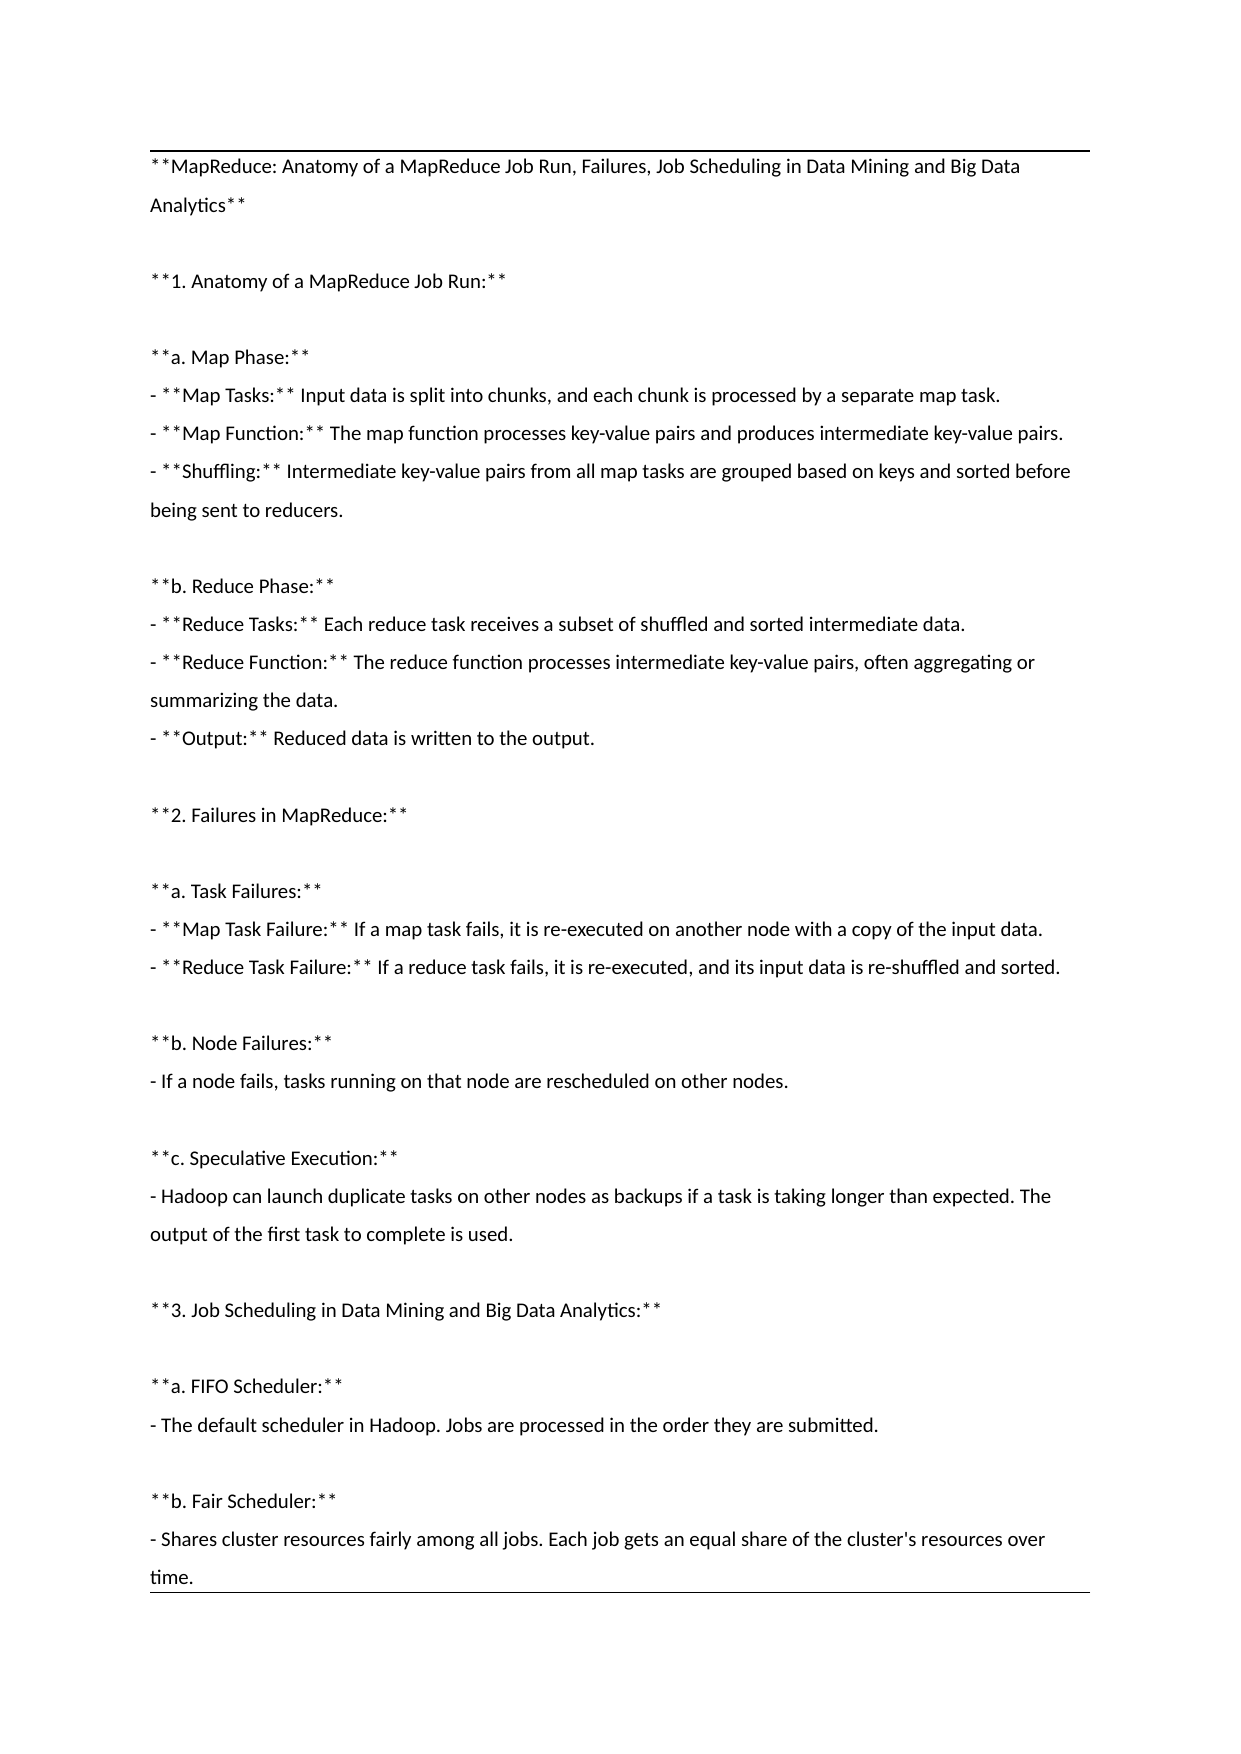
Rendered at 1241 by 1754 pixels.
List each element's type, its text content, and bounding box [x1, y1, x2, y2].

text **c. Speculative Execution:** [150, 1141, 1090, 1170]
text - **Shuffling:** Intermediate key-value pairs from all map tasks are grouped based on keys and sorted before being sent to reducers. [150, 455, 1090, 522]
text - **Map Task Failure:** If a map task fails, it is re-executed on another node with a copy of the input data. [150, 912, 1090, 942]
text **MapReduce: Anatomy of a MapReduce Job Run, Failures, Job Scheduling in Data Mining and Big Data Analytics** [150, 152, 1090, 217]
text **b. Reduce Phase:** [150, 569, 1090, 598]
text - The default scheduler in Hadoop. Jobs are processed in the order they are submitted. [150, 1408, 1090, 1437]
text - **Map Function:** The map function processes key-value pairs and produces intermediate key-value pairs. [150, 417, 1090, 446]
text **a. FIFO Scheduler:** [150, 1370, 1090, 1399]
text - **Reduce Tasks:** Each reduce task receives a subset of shuffled and sorted intermediate data. [150, 607, 1090, 637]
text - **Reduce Function:** The reduce function processes intermediate key-value pairs, often aggregating or summarizing the data. [150, 646, 1090, 713]
text - Hadoop can launch duplicate tasks on other nodes as backups if a task is taking longer than expected. The output of the first task to complete is used. [150, 1179, 1090, 1247]
text - **Reduce Task Failure:** If a reduce task fails, it is re-executed, and its input data is re-shuffled and sorted. [150, 951, 1090, 980]
text **b. Fair Scheduler:** [150, 1484, 1090, 1513]
text **2. Failures in MapReduce:** [150, 798, 1090, 827]
text **3. Job Scheduling in Data Mining and Big Data Analytics:** [150, 1294, 1090, 1323]
text **a. Task Failures:** [150, 874, 1090, 903]
text - Shares cluster resources fairly among all jobs. Each job gets an equal share of the cluster's resources over time. [150, 1522, 1090, 1592]
text - **Map Tasks:** Input data is split into chunks, and each chunk is processed by a separate map task. [150, 379, 1090, 408]
text **1. Anatomy of a MapReduce Job Run:** [150, 264, 1090, 293]
text **b. Node Failures:** [150, 1027, 1090, 1056]
text **a. Map Phase:** [150, 341, 1090, 370]
text - If a node fails, tasks running on that node are rescheduled on other nodes. [150, 1065, 1090, 1094]
text - **Output:** Reduced data is written to the output. [150, 722, 1090, 751]
